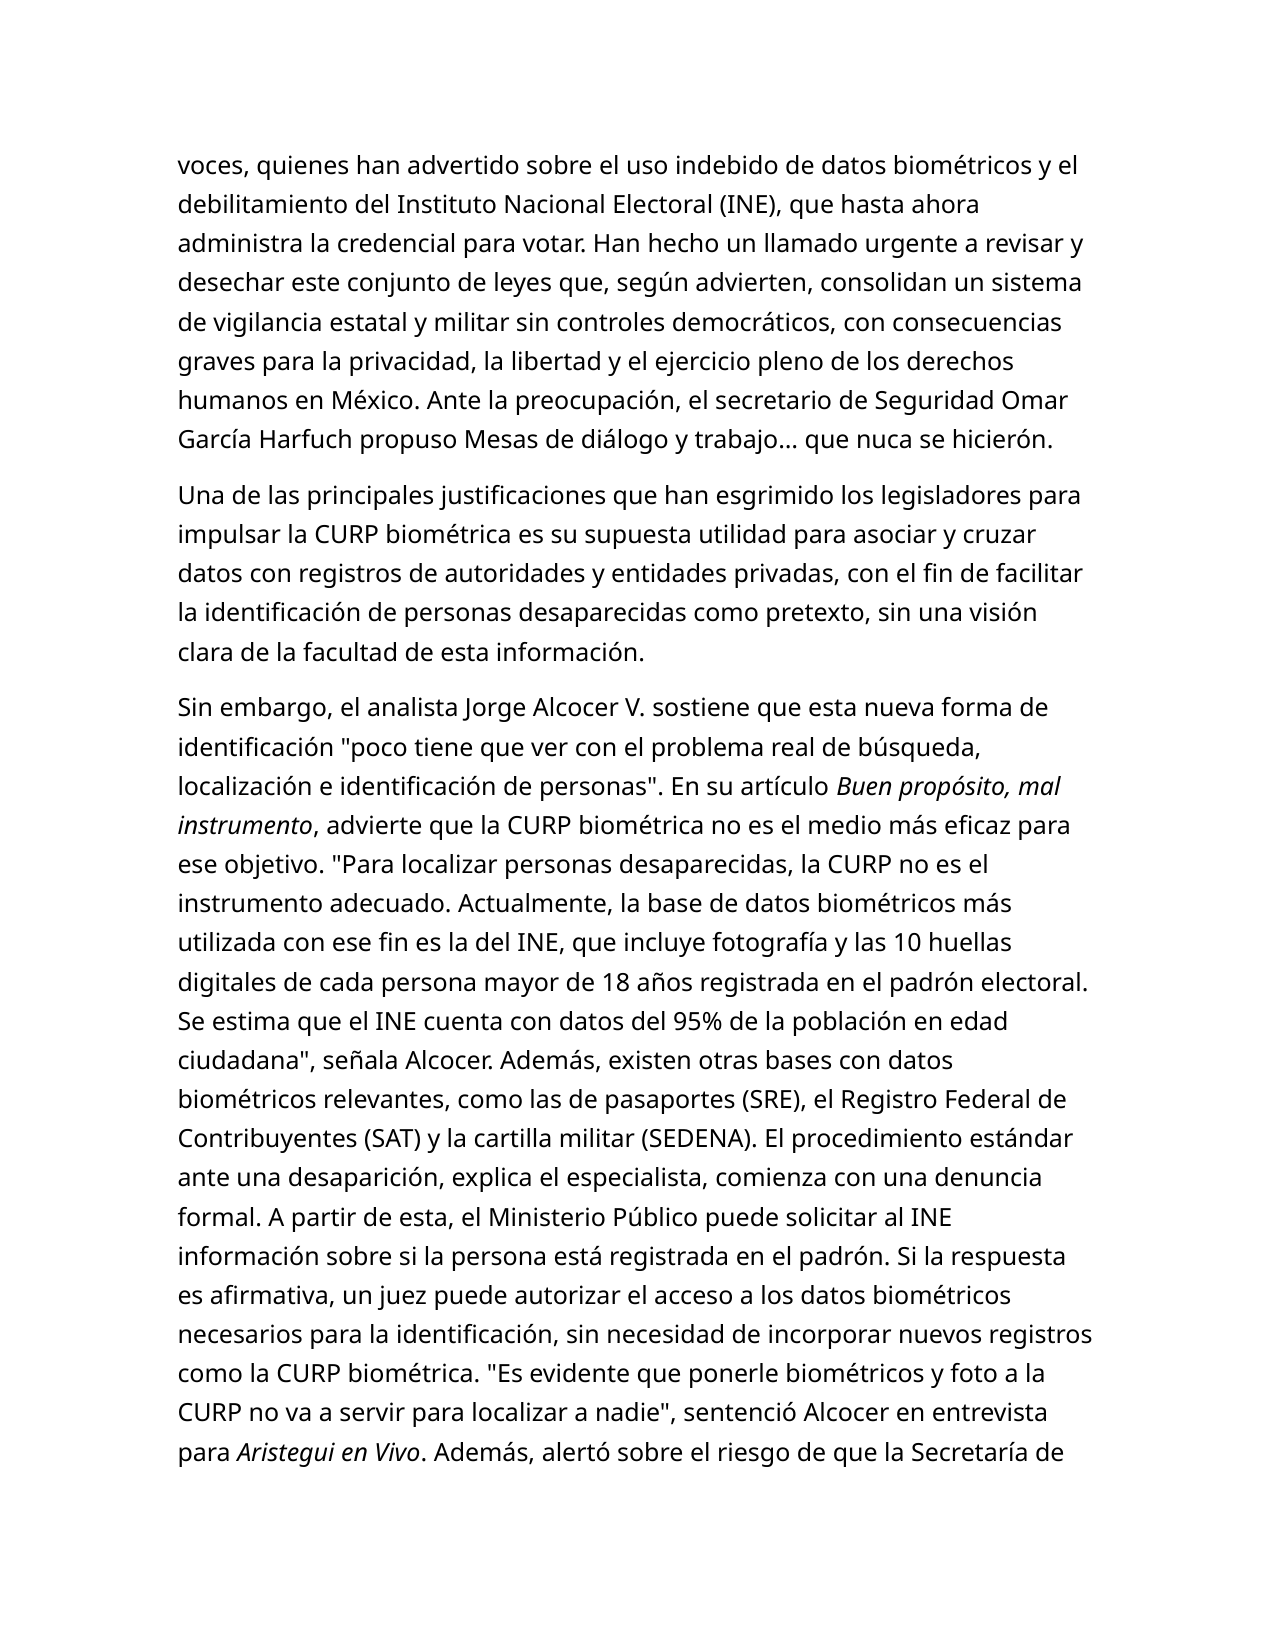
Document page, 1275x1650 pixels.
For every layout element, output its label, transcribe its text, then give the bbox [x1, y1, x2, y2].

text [177, 148, 1098, 456]
text Una de las principales justificaciones que han esgrimido los legisladores para impulsar la CURP biométrica es su supuesta utilidad para asociar y cruzar datos con registros de autoridades y entidades privadas, con el fin de facilitar la identificación de personas desaparecidas como pretexto, sin una visión clara de la facultad de esta información. [177, 478, 1098, 668]
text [177, 690, 1098, 1468]
